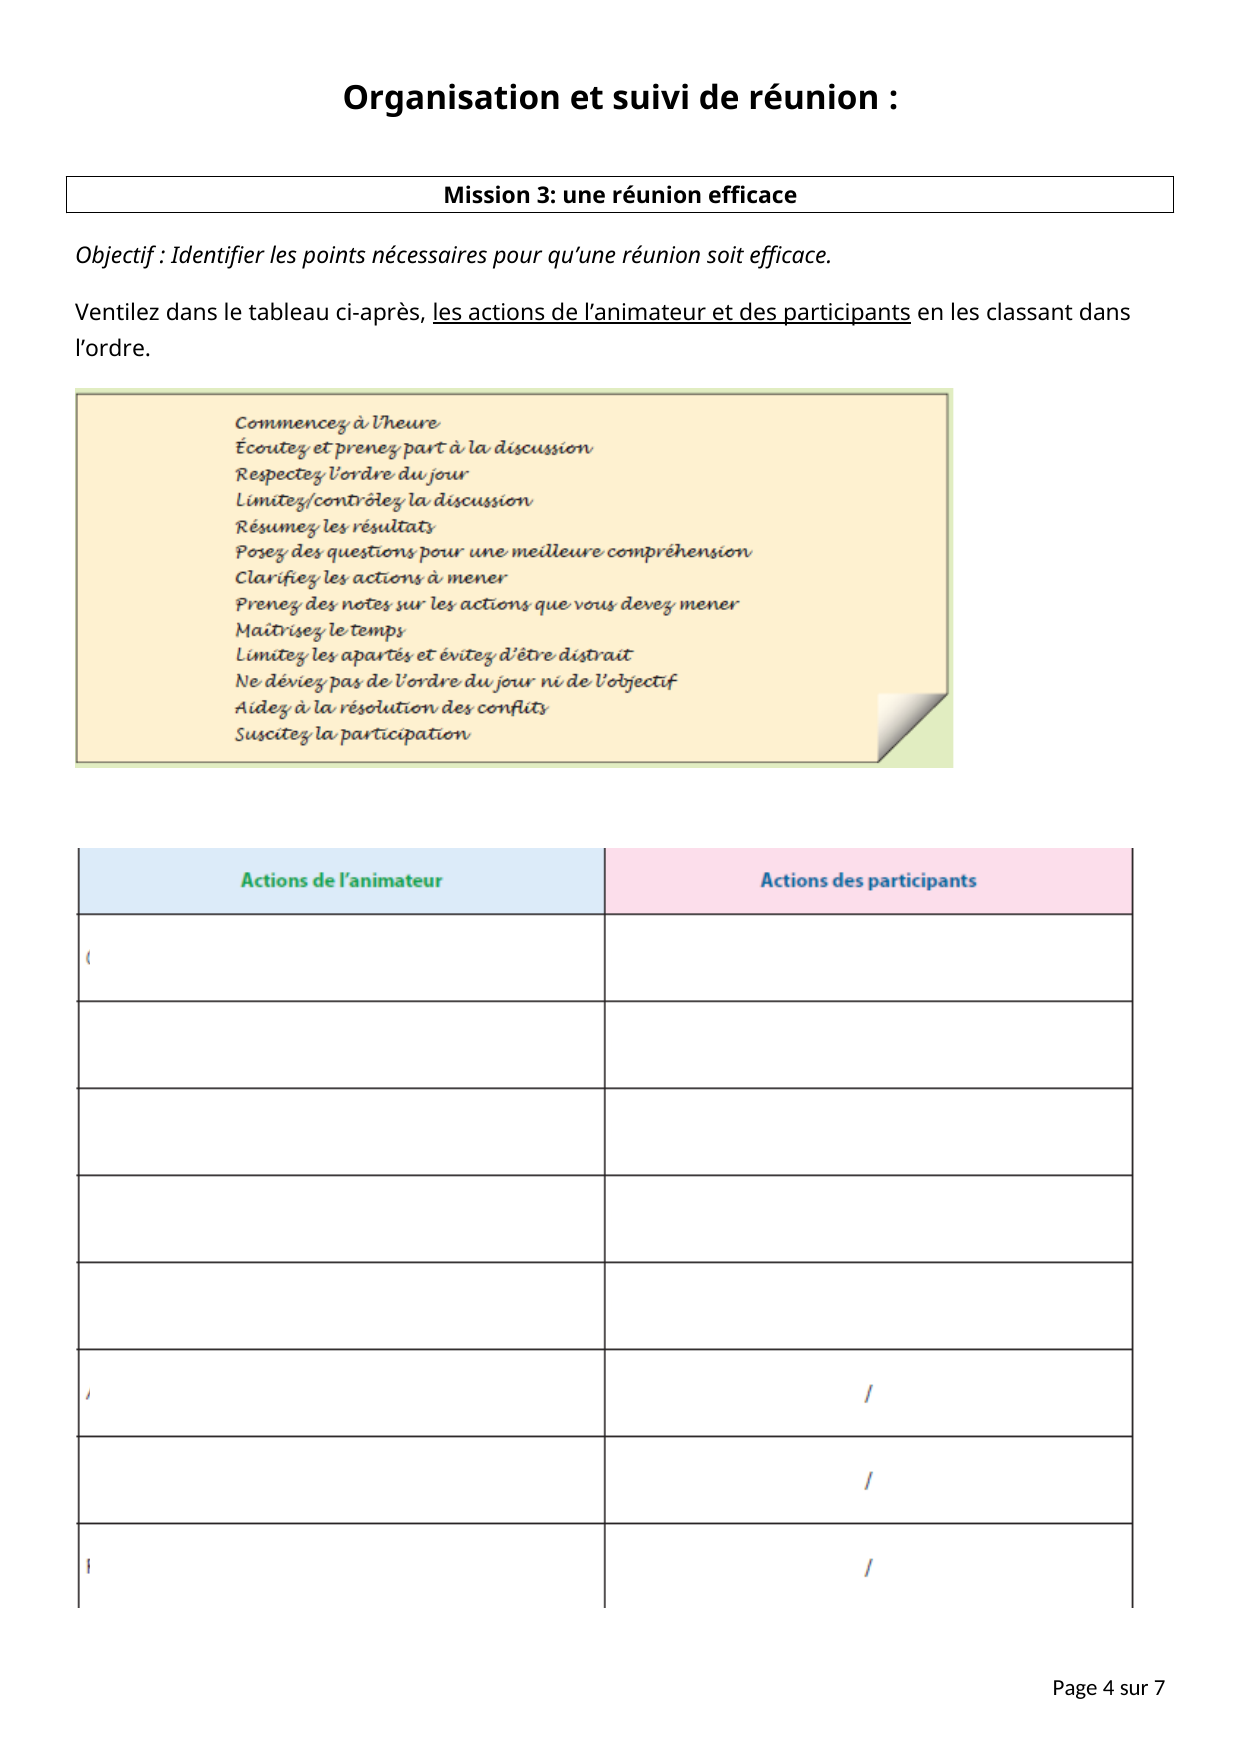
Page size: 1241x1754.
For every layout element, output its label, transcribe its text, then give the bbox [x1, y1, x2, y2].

text Ventilez dans le tableau ci-après, les actions de l’animateur et des participants en les classant dans l’ordre. [75, 296, 1165, 363]
text Objectif : Identifier les points nécessaires pour qu’une réunion soit efficace. [75, 239, 1165, 270]
text Mission 3: une réunion efficace [67, 177, 1173, 212]
